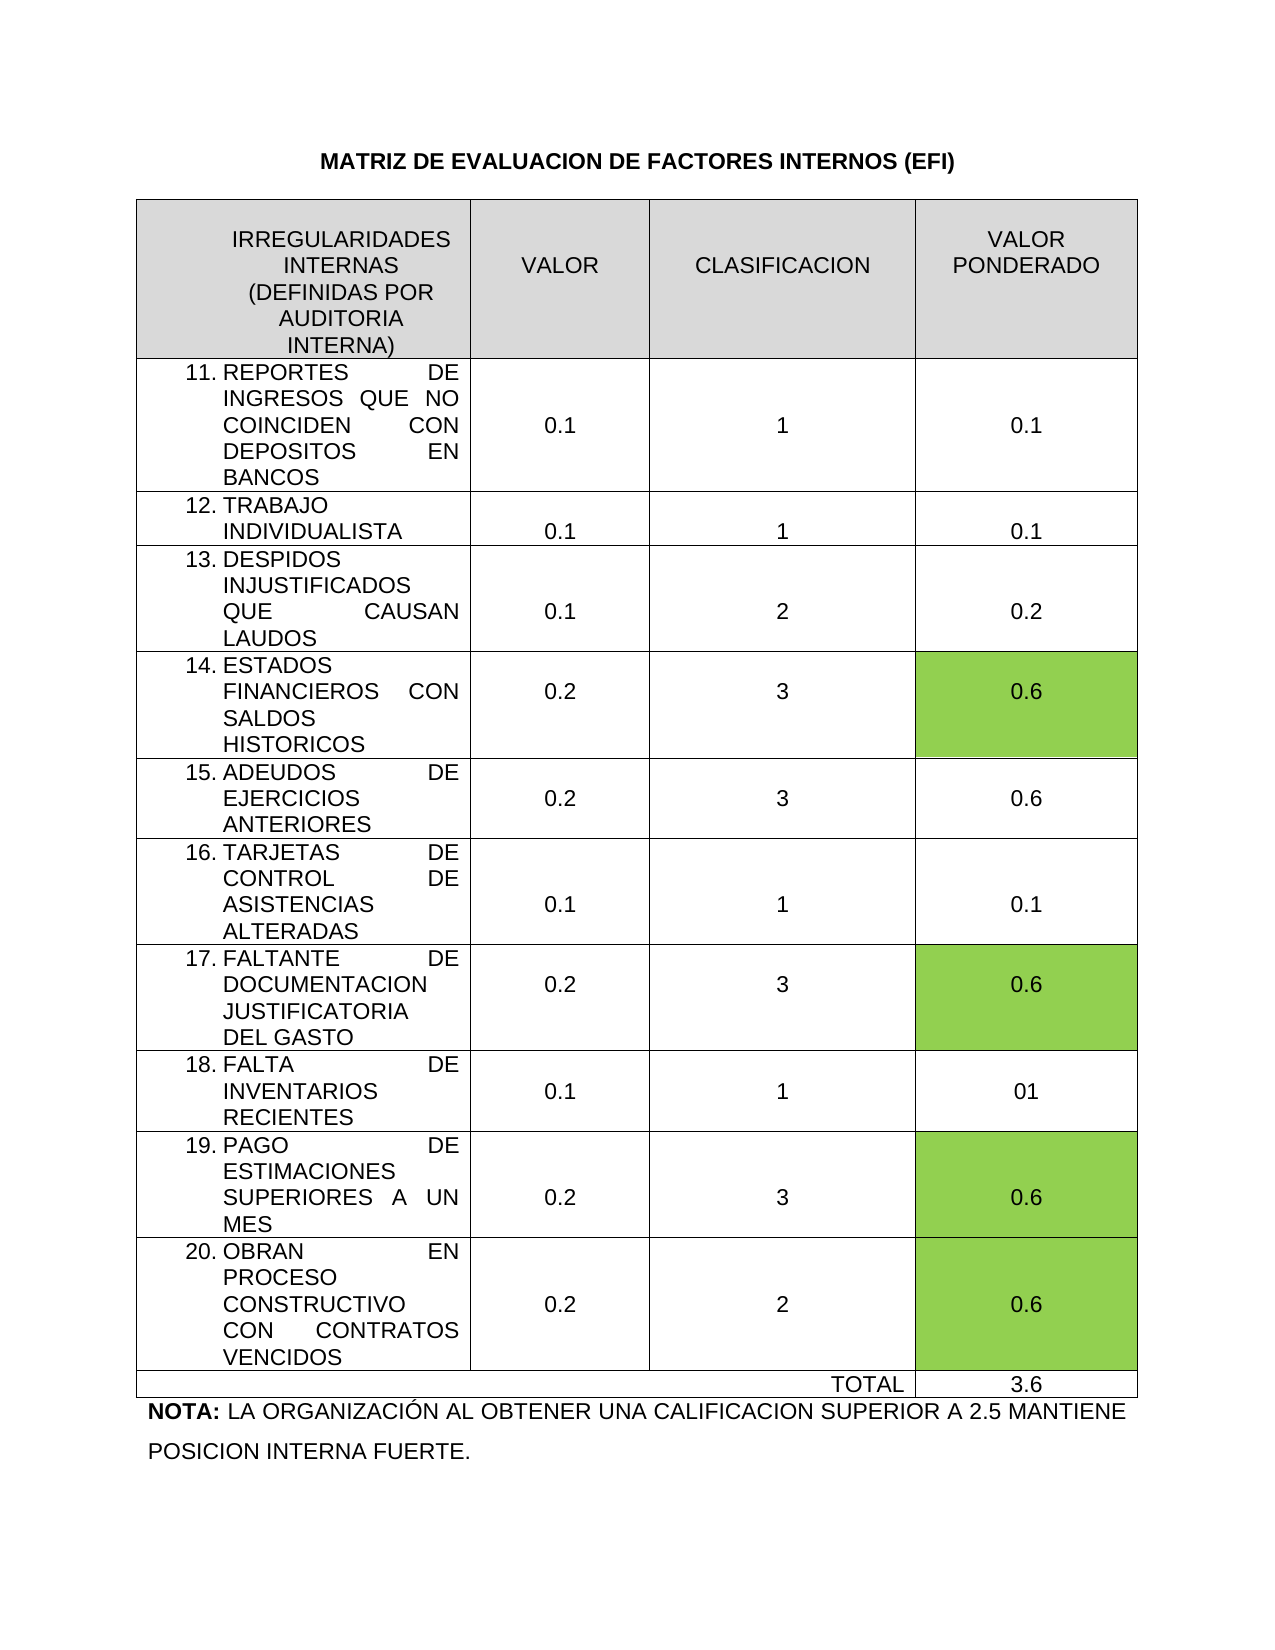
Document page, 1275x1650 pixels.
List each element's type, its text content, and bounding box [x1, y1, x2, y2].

table_cell 01 [916, 1051, 1137, 1131]
table_cell 2 [650, 546, 915, 651]
table_cell 0.2 [471, 652, 649, 757]
table_cell 0.2 [471, 945, 649, 1050]
table_cell 0.6 [916, 759, 1137, 837]
table_cell 0.1 [471, 492, 649, 544]
table_cell DESPIDOS INJUSTIFICADOS QUE CAUSAN LAUDOS [137, 546, 470, 651]
table_header IRREGULARIDADES INTERNAS (DEFINIDAS POR AUDITORIA INTERNA) [137, 200, 470, 358]
text MATRIZ DE EVALUACION DE FACTORES INTERNOS (EFI) [148, 148, 1127, 174]
table_cell FALTANTE DE DOCUMENTACION JUSTIFICATORIA DEL GASTO [137, 945, 470, 1050]
table_cell 0.1 [471, 1051, 649, 1131]
table_cell 0.1 [471, 546, 649, 651]
table_cell TOTAL [137, 1371, 915, 1397]
table_cell 3.6 [916, 1371, 1137, 1397]
table_cell 0.1 [916, 839, 1137, 944]
table_cell 0.6 [916, 945, 1137, 1050]
table_cell 3 [650, 945, 915, 1050]
table_cell 3 [650, 652, 915, 757]
table_cell 0.1 [916, 492, 1137, 544]
table_cell 0.6 [916, 1132, 1137, 1237]
table_header VALOR [471, 200, 649, 358]
table_cell OBRAN EN PROCESO CONSTRUCTIVO CON CONTRATOS VENCIDOS [137, 1238, 470, 1370]
table_cell 0.6 [916, 1238, 1137, 1370]
table_cell TARJETAS DE CONTROL DE ASISTENCIAS ALTERADAS [137, 839, 470, 944]
table_cell 1 [650, 1051, 915, 1131]
table_cell 3 [650, 759, 915, 837]
table_cell FALTA DE INVENTARIOS RECIENTES [137, 1051, 470, 1131]
table_cell 1 [650, 359, 915, 491]
table_cell 0.6 [916, 652, 1137, 757]
table_cell 0.1 [916, 359, 1137, 491]
table_cell 0.1 [471, 359, 649, 491]
table_cell 1 [650, 839, 915, 944]
table_cell 3 [650, 1132, 915, 1237]
table_header VALOR PONDERADO [916, 200, 1137, 358]
text NOTA: LA ORGANIZACIÓN AL OBTENER UNA CALIFICACION SUPERIOR A 2.5 MANTIENE POSICION INTERNA FUERTE. [148, 1398, 1127, 1464]
table_cell 0.2 [471, 1238, 649, 1370]
table_cell 0.2 [471, 759, 649, 837]
table_cell 0.1 [471, 839, 649, 944]
table_cell ADEUDOS DE EJERCICIOS ANTERIORES [137, 759, 470, 837]
table_header CLASIFICACION [650, 200, 915, 358]
table_cell TRABAJO INDIVIDUALISTA [137, 492, 470, 544]
table_cell REPORTES DE INGRESOS QUE NO COINCIDEN CON DEPOSITOS EN BANCOS [137, 359, 470, 491]
table_cell ESTADOS FINANCIEROS CON SALDOS HISTORICOS [137, 652, 470, 757]
table_cell PAGO DE ESTIMACIONES SUPERIORES A UN MES [137, 1132, 470, 1237]
table_cell 1 [650, 492, 915, 544]
table_cell 0.2 [471, 1132, 649, 1237]
table_cell 0.2 [916, 546, 1137, 651]
table_cell 2 [650, 1238, 915, 1370]
